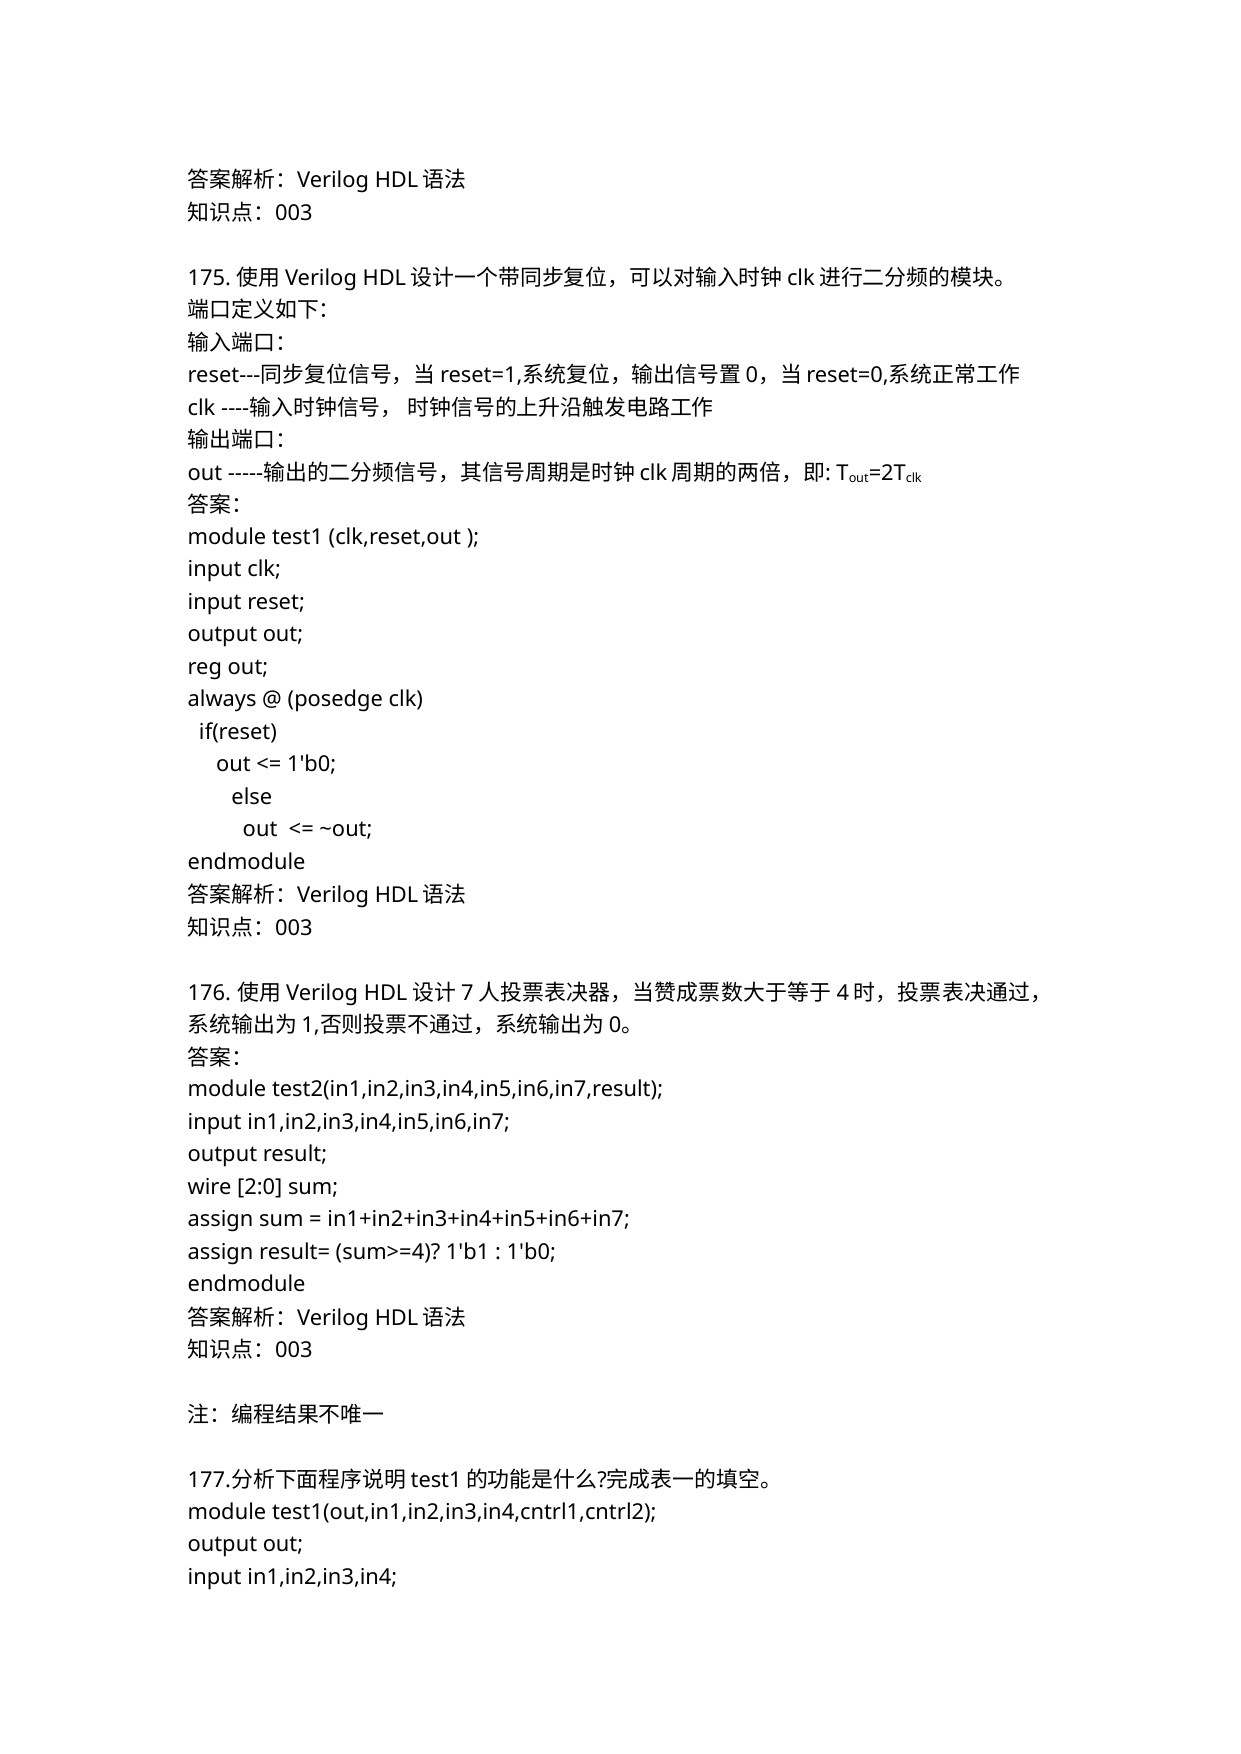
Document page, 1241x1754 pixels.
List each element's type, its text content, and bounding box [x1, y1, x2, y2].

text wire [2:0] sum; [187, 1169, 1053, 1202]
text 答案解析：Verilog HDL语法 [187, 1299, 1053, 1332]
text reg out; [187, 649, 1053, 682]
text if(reset) [187, 714, 1053, 747]
text out -----输出的二分频信号，其信号周期是时钟clk周期的两倍，即: Tout=2Tclk [187, 454, 1053, 487]
text module test2(in1,in2,in3,in4,in5,in6,in7,result); [187, 1072, 1053, 1104]
text endmodule [187, 844, 1053, 877]
text input clk; [187, 552, 1053, 584]
text 答案解析：Verilog HDL语法 [187, 162, 1053, 194]
text 答案： [187, 487, 1053, 519]
text else [187, 779, 1053, 812]
text 177.分析下面程序说明test1的功能是什么?完成表一的填空。 [187, 1462, 1053, 1494]
text endmodule [187, 1267, 1053, 1299]
text out <= ~out; [187, 812, 1053, 844]
text assign result= (sum>=4)? 1'b1 : 1'b0; [187, 1234, 1053, 1267]
text 知识点：003 [187, 194, 1053, 227]
text output out; [187, 1527, 1053, 1559]
text output out; [187, 617, 1053, 649]
text 知识点：003 [187, 909, 1053, 942]
text input reset; [187, 584, 1053, 617]
text 答案解析：Verilog HDL语法 [187, 877, 1053, 909]
text module test1 (clk,reset,out ); [187, 519, 1053, 552]
text 输出端口： [187, 422, 1053, 454]
text module test1(out,in1,in2,in3,in4,cntrl1,cntrl2); [187, 1494, 1053, 1527]
text 输入端口： [187, 324, 1053, 357]
text 端口定义如下： [187, 292, 1053, 324]
text input in1,in2,in3,in4; [187, 1559, 1053, 1592]
text always @ (posedge clk) [187, 682, 1053, 714]
text 注：编程结果不唯一 [187, 1397, 1053, 1429]
text output result; [187, 1137, 1053, 1169]
text input in1,in2,in3,in4,in5,in6,in7; [187, 1104, 1053, 1137]
text assign sum = in1+in2+in3+in4+in5+in6+in7; [187, 1202, 1053, 1234]
text 175. 使用Verilog HDL设计一个带同步复位，可以对输入时钟clk进行二分频的模块。 [187, 259, 1053, 292]
text reset---同步复位信号，当reset=1,系统复位，输出信号置0，当reset=0,系统正常工作 [187, 357, 1053, 389]
text out <= 1'b0; [187, 747, 1053, 779]
text 知识点：003 [187, 1332, 1053, 1364]
text 答案： [187, 1039, 1053, 1072]
text clk ----输入时钟信号， 时钟信号的上升沿触发电路工作 [187, 389, 1053, 422]
text 176. 使用Verilog HDL设计7人投票表决器，当赞成票数大于等于4时，投票表决通过，系统输出为1,否则投票不通过，系统输出为0。 [187, 974, 1053, 1039]
